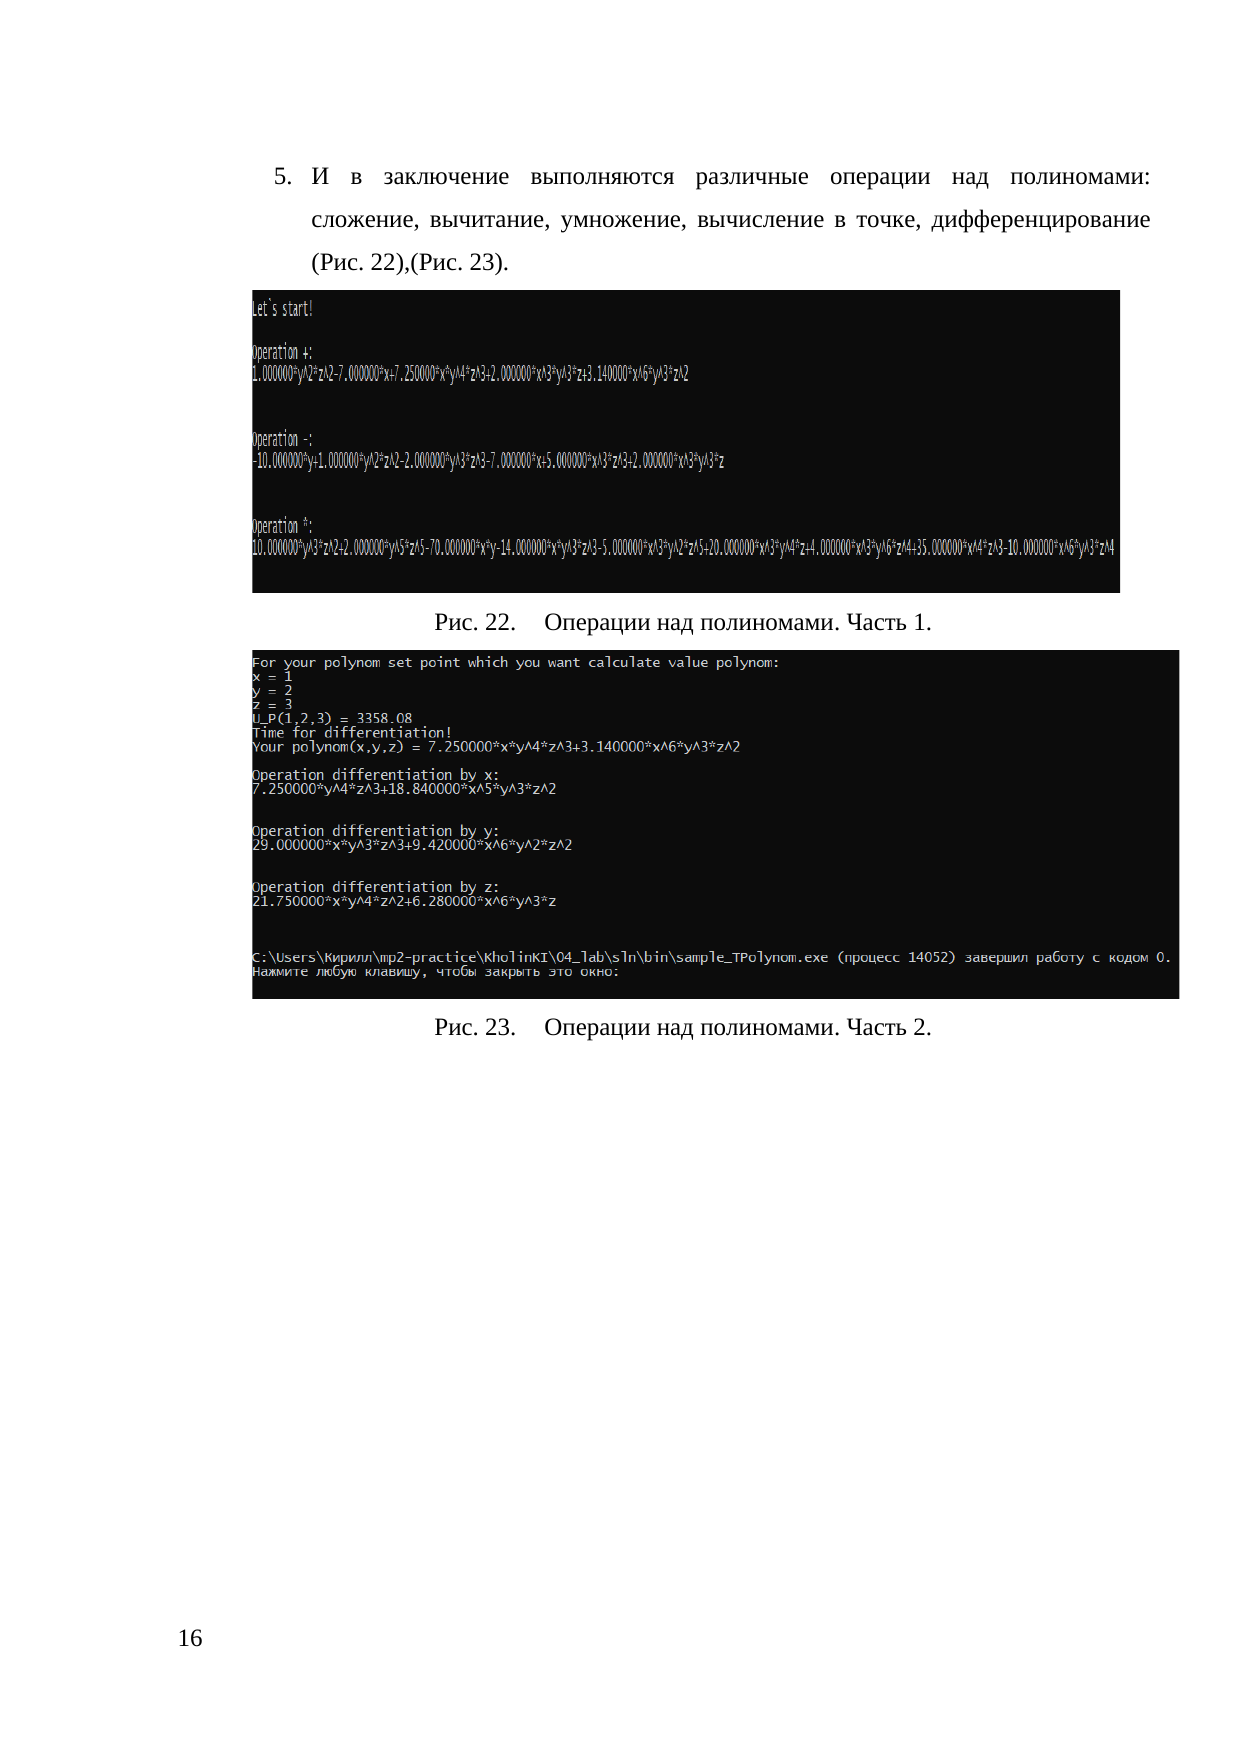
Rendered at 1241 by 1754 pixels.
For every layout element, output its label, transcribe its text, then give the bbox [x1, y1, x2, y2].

text Операции над полиномами. Часть 1. [215, 607, 1152, 636]
list И в заключение выполняются различные операции над полиномами: сложение, вычитание, умножение, вычисление в точке, дифференцирование (рис. 22),(рис. 23). [274, 161, 1152, 276]
picture [252, 650, 1180, 999]
picture [252, 290, 1121, 593]
text Операции над полиномами. Часть 2. [215, 1012, 1152, 1041]
